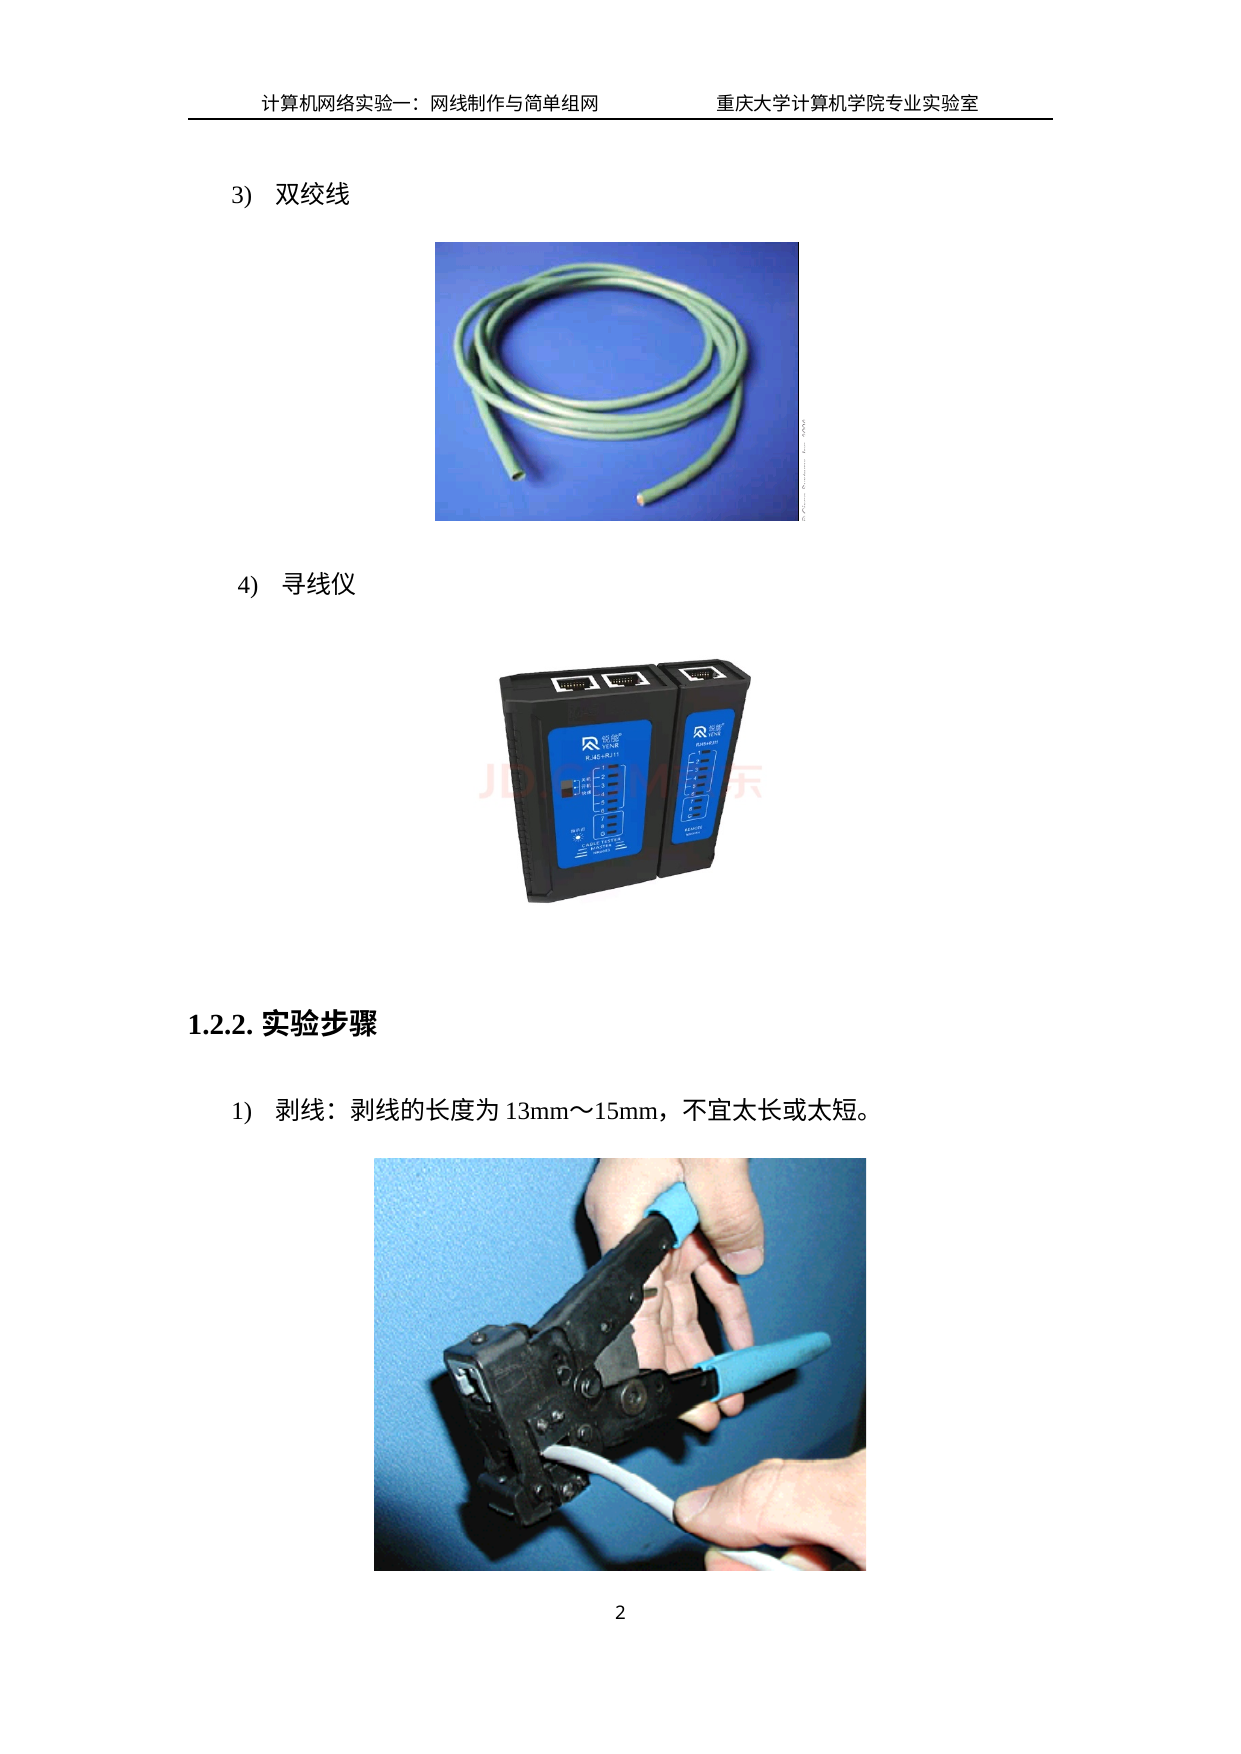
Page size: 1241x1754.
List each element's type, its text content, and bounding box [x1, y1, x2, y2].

picture [374, 1158, 867, 1571]
subtitle 实验步骤 [187, 989, 1053, 1054]
list 剥线：剥线的长度为13mm～15mm，不宜太长或太短。 [187, 1076, 1053, 1141]
list 双绞线 [187, 160, 1053, 225]
picture [473, 633, 768, 928]
picture [435, 242, 805, 521]
list 寻线仪 [237, 550, 1053, 615]
